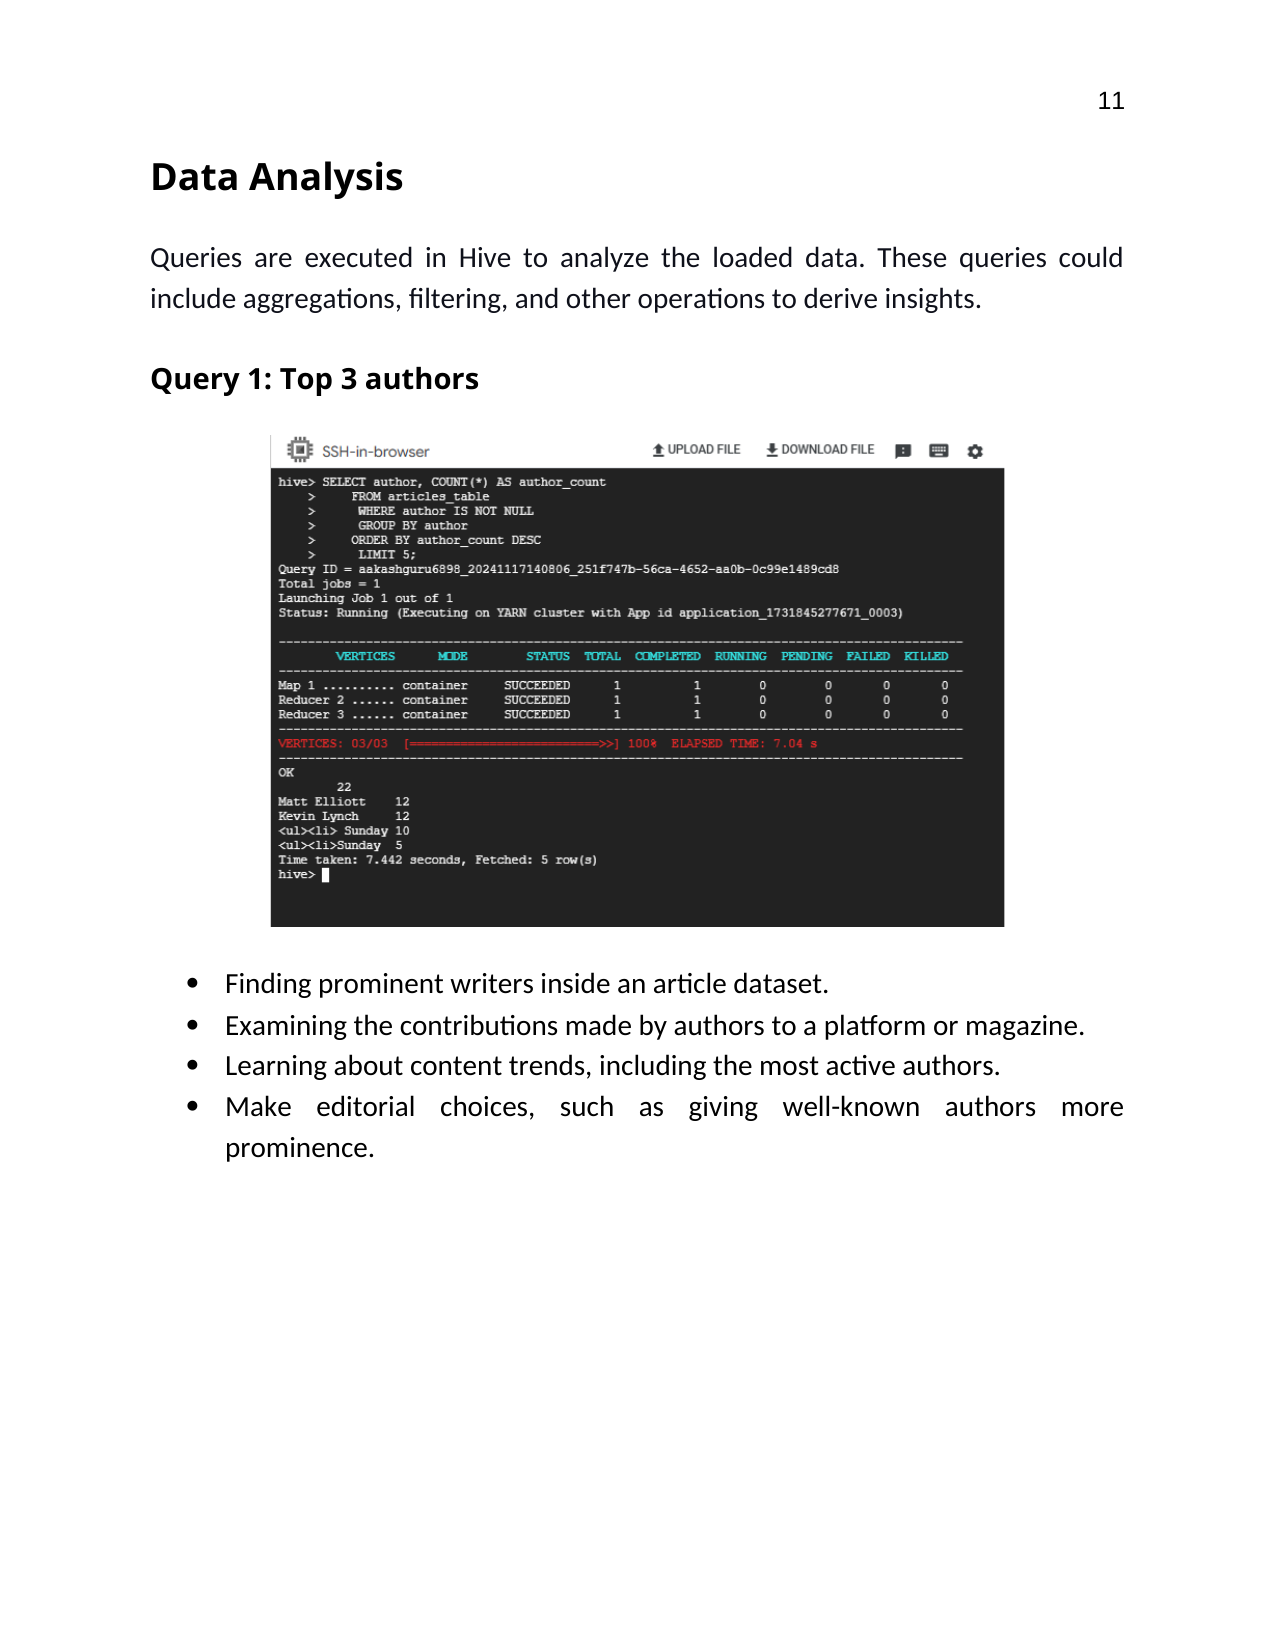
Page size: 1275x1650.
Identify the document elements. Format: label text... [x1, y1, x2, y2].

list Make editorial choices, such as giving well-known authors more prominence. [187, 1088, 1125, 1165]
subtitle Data Analysis [150, 150, 1125, 201]
text Queries are executed in Hive to analyze the loaded data. These queries could include aggregations, filtering, and other operations to derive insights. [150, 239, 1125, 316]
list Finding prominent writers inside an article dataset. [187, 966, 1125, 1001]
list Examining the contributions made by authors to a platform or magazine. [187, 1007, 1125, 1042]
picture [270, 435, 1005, 927]
list Learning about content trends, including the most active authors. [187, 1047, 1125, 1083]
subtitle Query 1: Top 3 authors [150, 358, 1125, 398]
